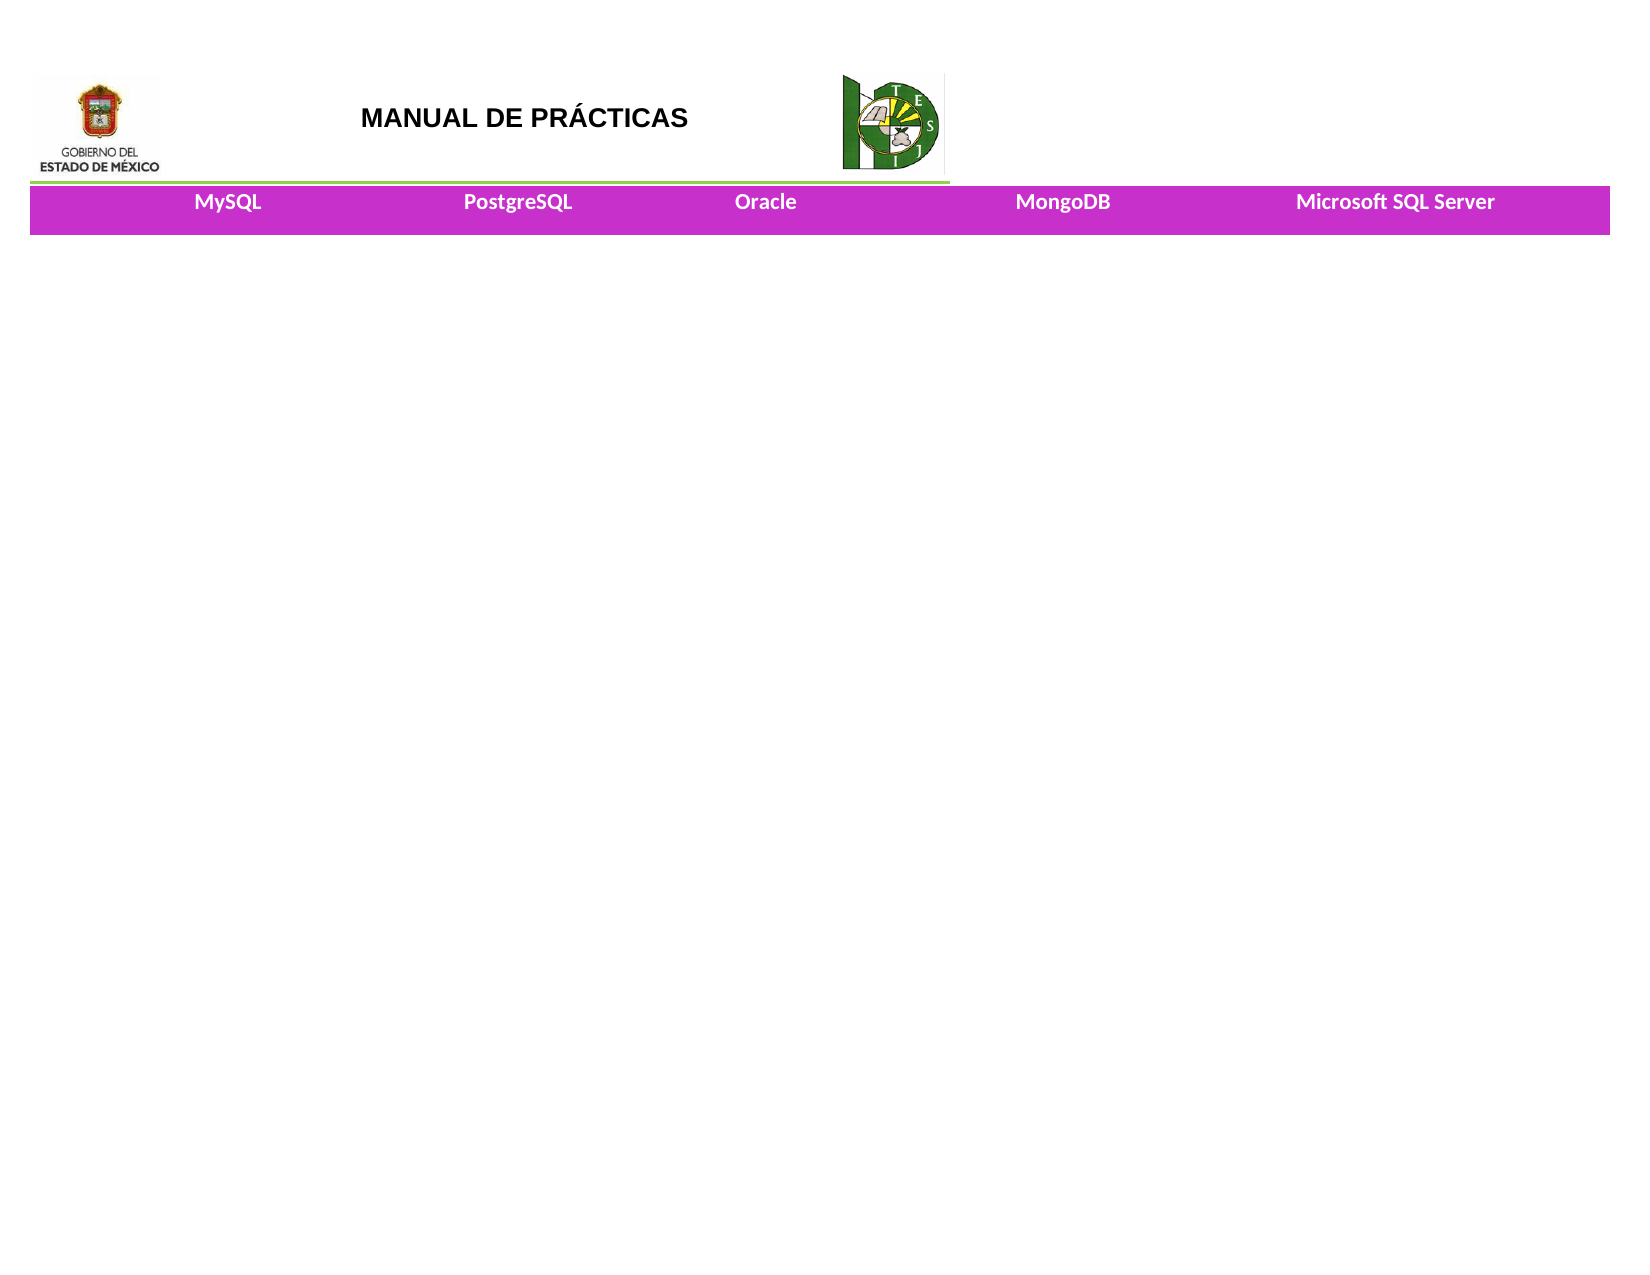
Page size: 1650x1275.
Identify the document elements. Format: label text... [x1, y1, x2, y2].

picture [360, 100, 743, 130]
table_header PostgreSQL [453, 188, 723, 234]
table_header [31, 188, 182, 234]
picture [33, 75, 161, 179]
table_header MongoDB [1005, 188, 1284, 234]
table_header Microsoft SQL Server [1285, 188, 1609, 234]
picture [841, 73, 945, 175]
table_header MySQL [183, 188, 452, 234]
table_header Oracle [724, 188, 1004, 234]
